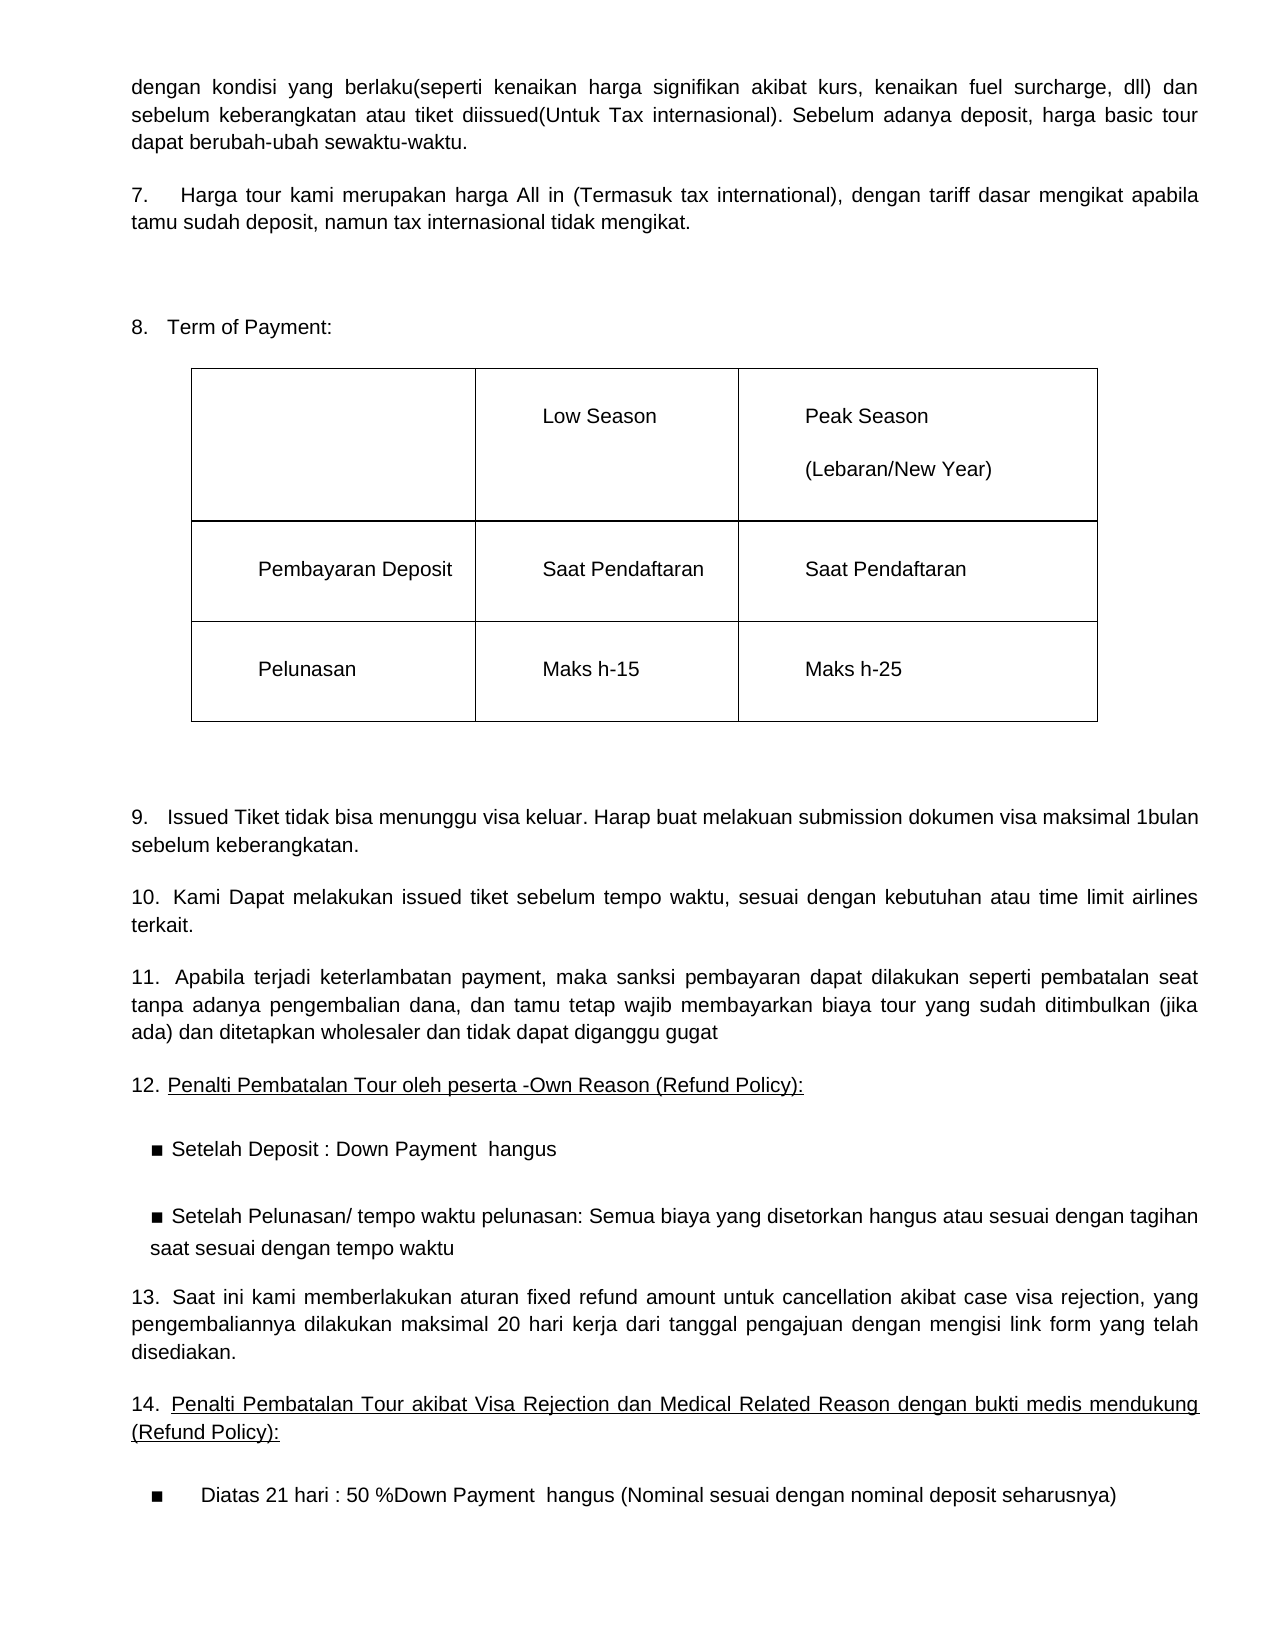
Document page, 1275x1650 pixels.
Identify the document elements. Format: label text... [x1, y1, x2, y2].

table_header [192, 369, 475, 520]
text 13. Saat ini kami memberlakukan aturan fixed refund amount untuk cancellation akibat case visa rejection, yang pengembaliannya dilakukan maksimal 20 hari kerja dari tanggal pengajuan dengan mengisi link form yang telah disediakan. [131, 1284, 1200, 1363]
table_cell Pelunasan [192, 622, 475, 721]
table_cell Pembayaran Deposit [192, 522, 475, 621]
text 7. Harga tour kami merupakan harga All in (Termasuk tax international), dengan tariff dasar mengikat apabila tamu sudah deposit, namun tax internasional tidak mengikat. [131, 182, 1200, 234]
text 12. Penalti Pembatalan Tour oleh peserta -Own Reason (Refund Policy): [131, 1073, 1200, 1097]
text 10. Kami Dapat melakukan issued tiket sebelum tempo waktu, sesuai dengan kebutuhan atau time limit airlines terkait. [131, 885, 1200, 937]
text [131, 75, 1200, 154]
table_cell Saat Pendaftaran [476, 522, 738, 621]
table_header Low Season [476, 369, 738, 520]
table_cell Maks h-15 [476, 622, 738, 721]
text 8. Term of Payment: [131, 315, 1200, 339]
table_cell Maks h-25 [739, 622, 1097, 721]
text ▪ Setelah Deposit : Down Payment hangus [150, 1125, 1200, 1168]
table_cell Saat Pendaftaran [739, 522, 1097, 621]
text 9. Issued Tiket tidak bisa menunggu visa keluar. Harap buat melakuan submission dokumen visa maksimal 1bulan sebelum keberangkatan. [131, 805, 1200, 857]
table_header Peak Season (Lebaran/New Year) [739, 369, 1097, 520]
text 11. Apabila terjadi keterlambatan payment, maka sanksi pembayaran dapat dilakukan seperti pembatalan seat tanpa adanya pengembalian dana, dan tamu tetap wajib membayarkan biaya tour yang sudah ditimbulkan (jika ada) dan ditetapkan wholesaler dan tidak dapat diganggu gugat [131, 965, 1200, 1044]
text ▪ Diatas 21 hari : 50 %Down Payment hangus (Nominal sesuai dengan nominal deposit seharusnya) [150, 1472, 1200, 1515]
text 14. Penalti Pembatalan Tour akibat Visa Rejection dan Medical Related Reason dengan bukti medis mendukung (Refund Policy): [131, 1392, 1200, 1443]
text ▪ Setelah Pelunasan/ tempo waktu pelunasan: Semua biaya yang disetorkan hangus atau sesuai dengan tagihan saat sesuai dengan tempo waktu [150, 1193, 1200, 1259]
